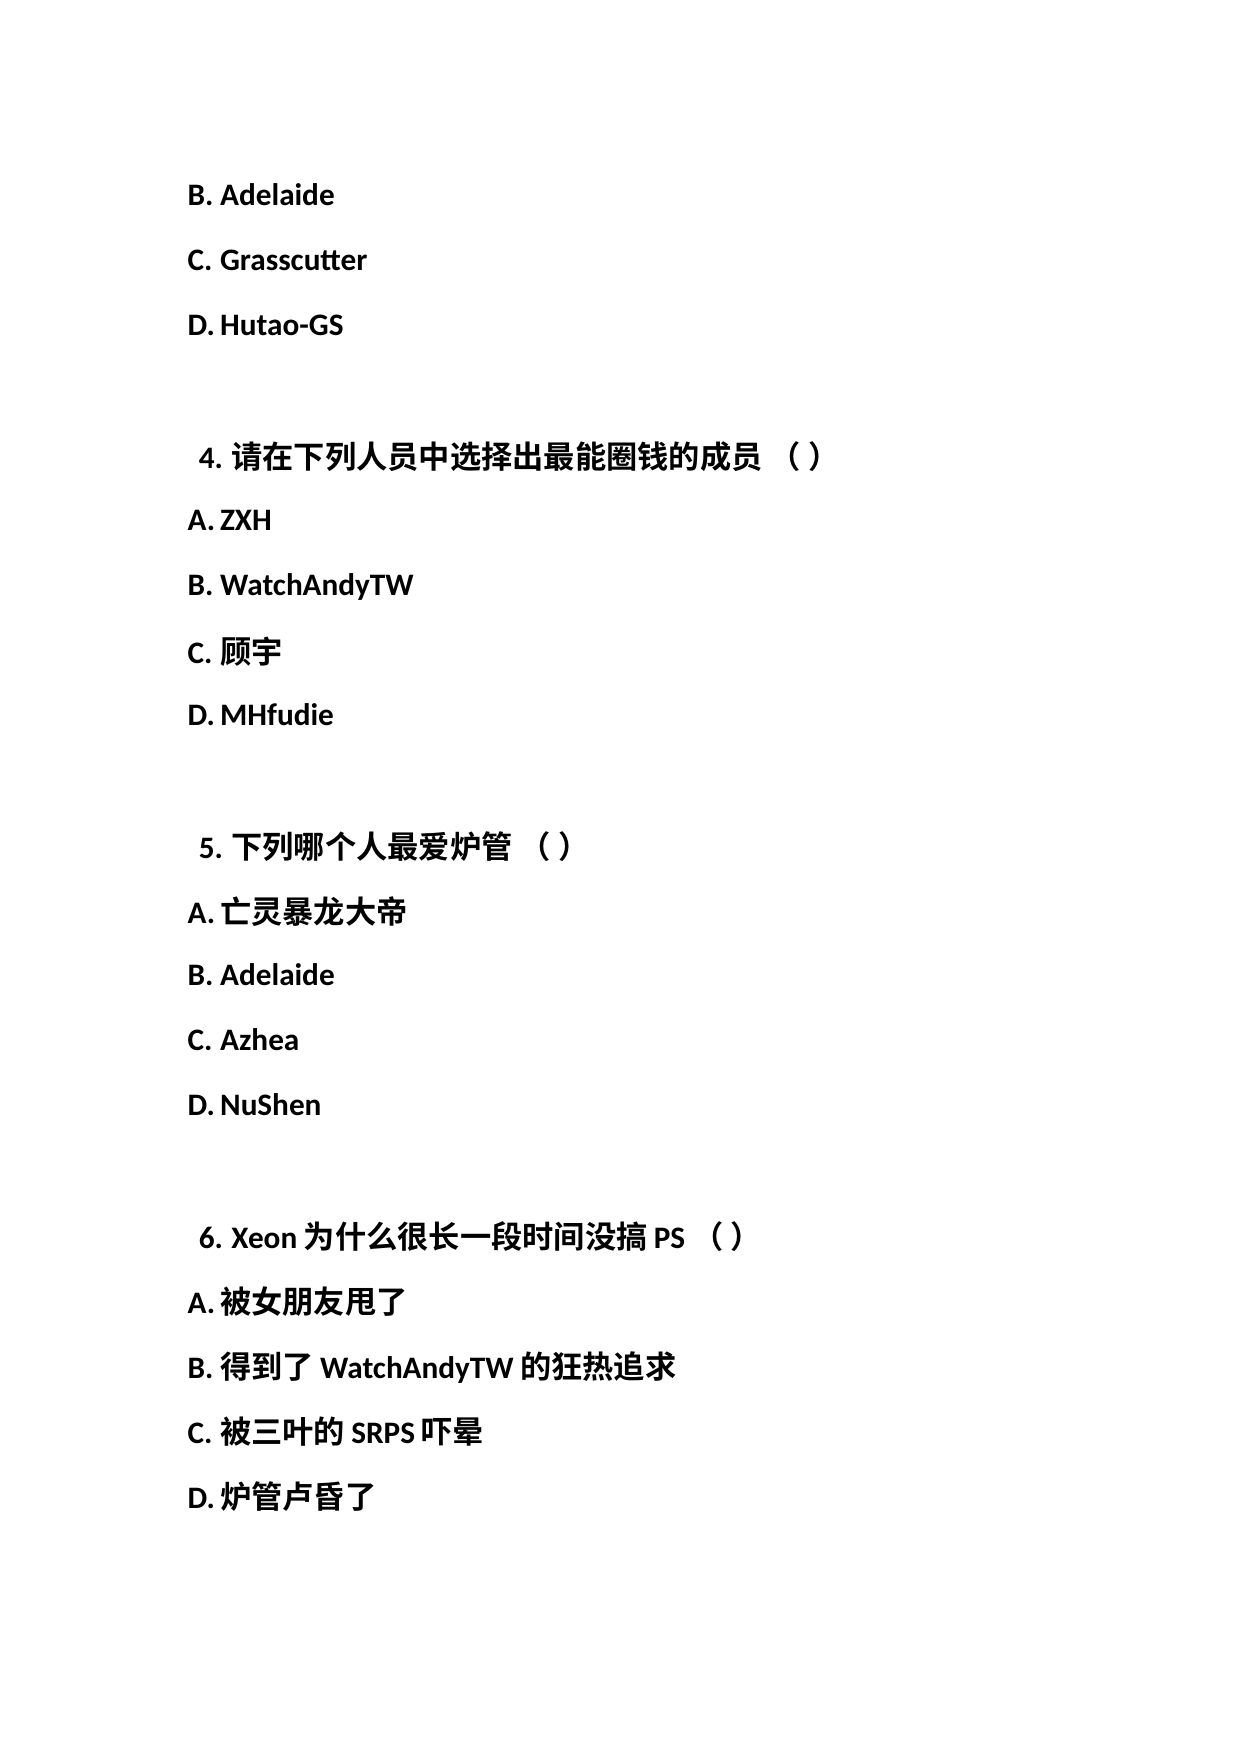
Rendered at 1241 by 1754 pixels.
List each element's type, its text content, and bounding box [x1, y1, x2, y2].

list 请在下列人员中选择出最能圈钱的成员 （ ） [198, 422, 1053, 487]
list 被女朋友甩了 [187, 1267, 1053, 1332]
list Hutao-GS [187, 292, 1053, 357]
list 被三叶的SRPS吓晕 [187, 1397, 1053, 1462]
list Grasscutter [187, 227, 1053, 292]
list MHfudie [187, 682, 1053, 747]
list 下列哪个人最爱炉管 （ ） [198, 812, 1053, 877]
list 炉管卢昏了 [187, 1462, 1053, 1527]
list Adelaide [187, 162, 1053, 227]
list Xeon为什么很长一段时间没搞PS （ ） [198, 1202, 1053, 1267]
list Adelaide [187, 942, 1053, 1007]
list Azhea [187, 1007, 1053, 1072]
list 得到了WatchAndyTW的狂热追求 [187, 1332, 1053, 1397]
list NuShen [187, 1072, 1053, 1137]
list 顾宇 [187, 617, 1053, 682]
list ZXH [187, 487, 1053, 552]
list WatchAndyTW [187, 552, 1053, 617]
list 亡灵暴龙大帝 [187, 877, 1053, 942]
